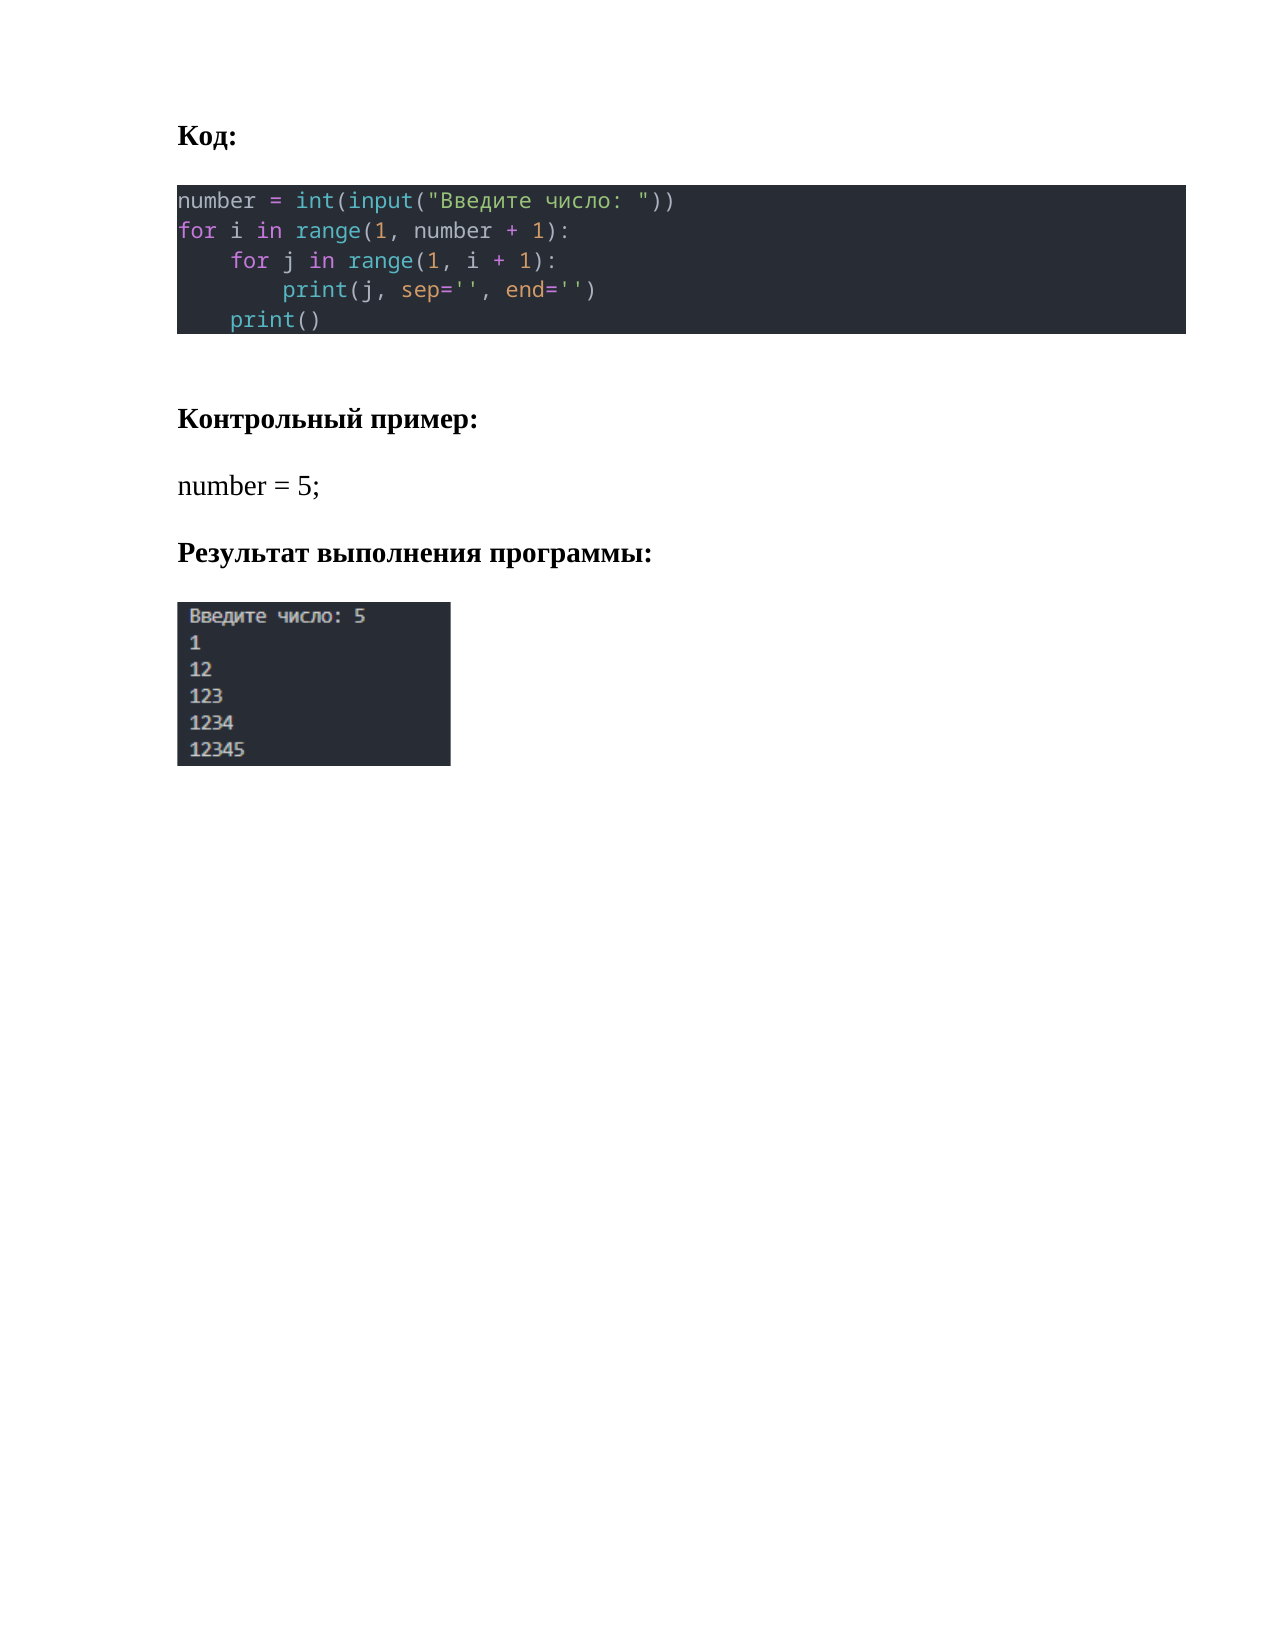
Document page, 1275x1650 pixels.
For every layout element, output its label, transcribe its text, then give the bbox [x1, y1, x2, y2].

text Код: [177, 118, 1186, 152]
text Результат выполнения программы: [177, 535, 1186, 568]
text Контрольный пример: [177, 401, 1186, 434]
text for i in range(1, number + 1): [177, 215, 1186, 245]
picture [177, 602, 451, 766]
text print() [177, 304, 1186, 334]
text number = int(input("Введите число: ")) [177, 185, 1186, 215]
text for j in range(1, i + 1): [177, 245, 1186, 274]
text print(j, sep='', end='') [177, 274, 1186, 304]
text number = 5; [177, 468, 1186, 502]
